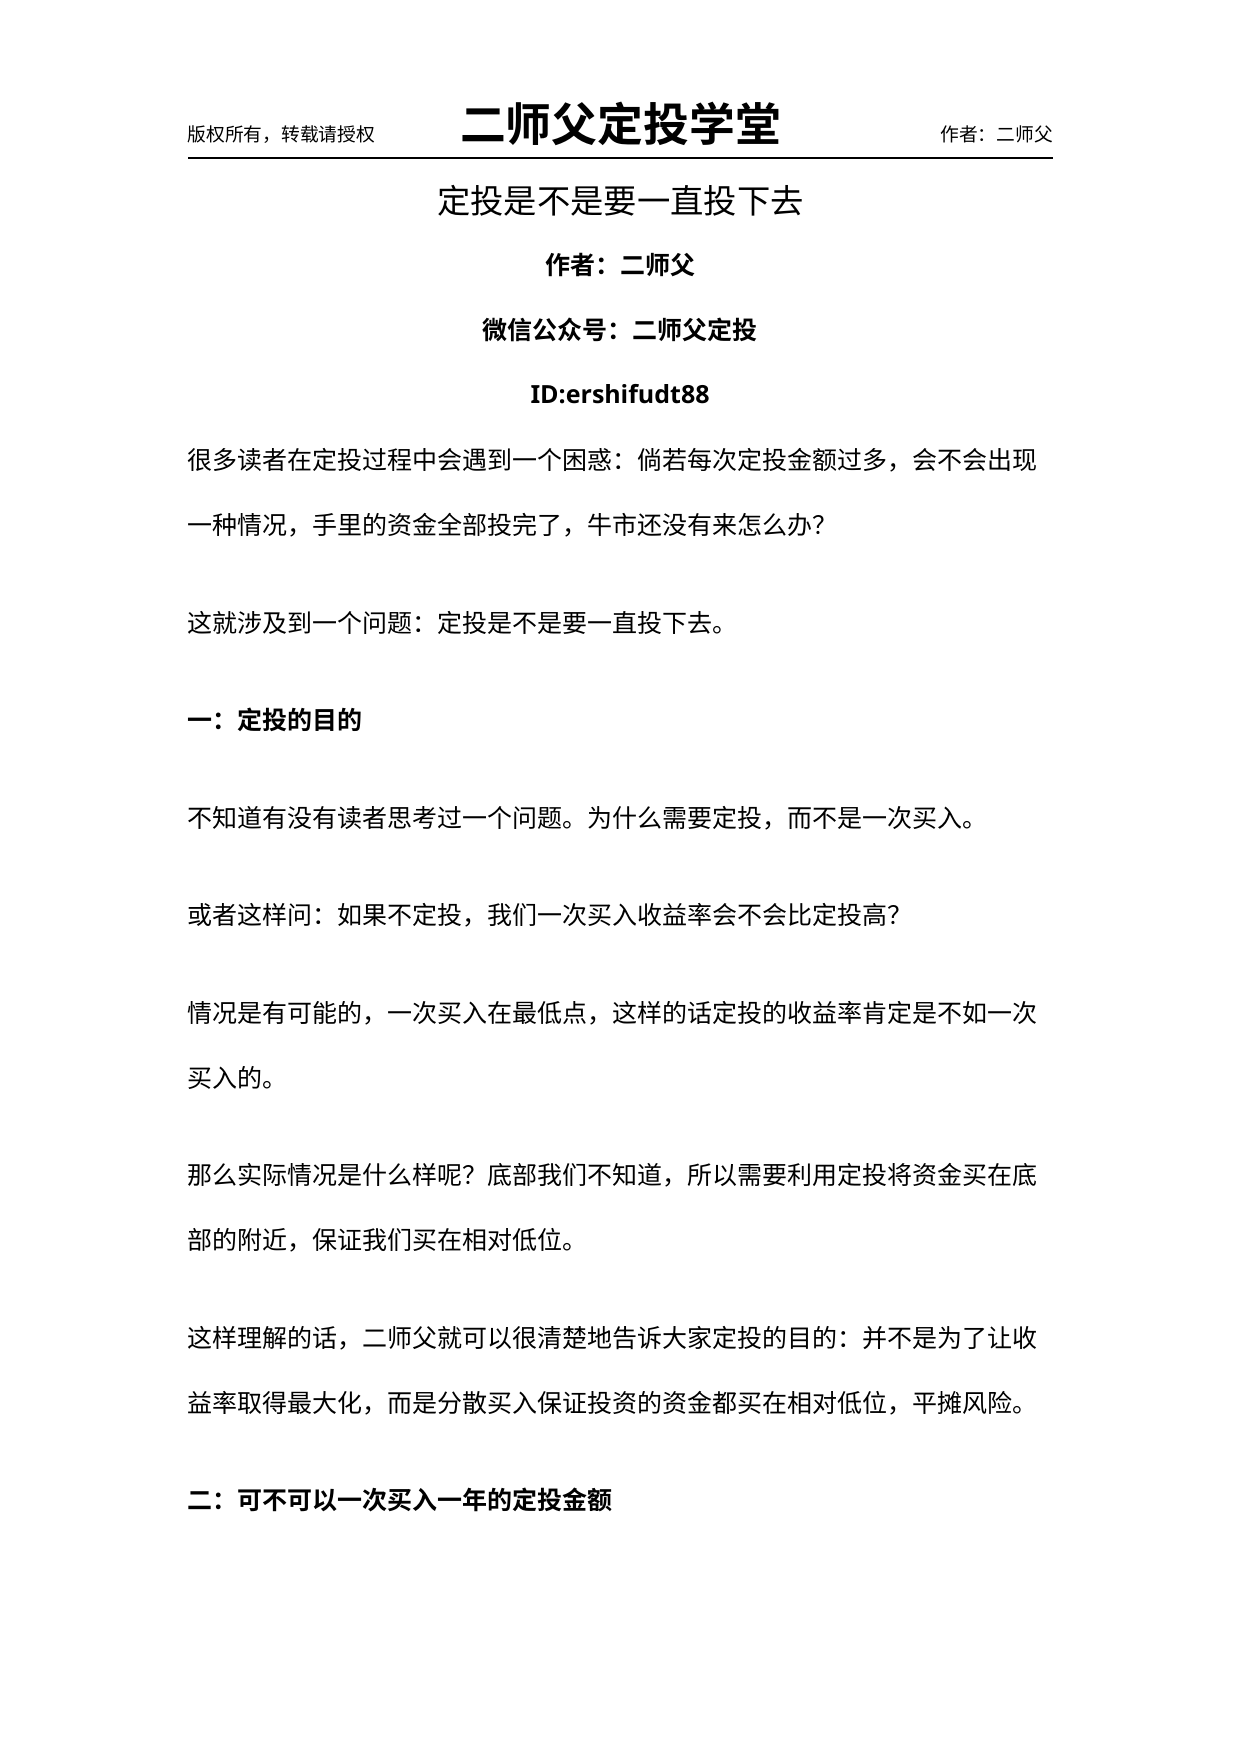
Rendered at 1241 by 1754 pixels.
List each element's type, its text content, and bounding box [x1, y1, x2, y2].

text 情况是有可能的，一次买入在最低点，这样的话定投的收益率肯定是不如一次买入的。 [187, 979, 1053, 1109]
text 二：可不可以一次买入一年的定投金额 [187, 1466, 1053, 1531]
text 很多读者在定投过程中会遇到一个困惑：倘若每次定投金额过多，会不会出现一种情况，手里的资金全部投完了，牛市还没有来怎么办？ [187, 426, 1053, 556]
text 作者：二师父 [187, 231, 1053, 296]
text 这样理解的话，二师父就可以很清楚地告诉大家定投的目的：并不是为了让收益率取得最大化，而是分散买入保证投资的资金都买在相对低位，平摊风险。 [187, 1304, 1053, 1434]
text 一：定投的目的 [187, 686, 1053, 751]
text 或者这样问：如果不定投，我们一次买入收益率会不会比定投高？ [187, 881, 1053, 946]
text 不知道有没有读者思考过一个问题。为什么需要定投，而不是一次买入。 [187, 784, 1053, 849]
text 微信公众号：二师父定投 [187, 296, 1053, 361]
text ID:ershifudt88 [187, 361, 1053, 426]
text 那么实际情况是什么样呢？底部我们不知道，所以需要利用定投将资金买在底部的附近，保证我们买在相对低位。 [187, 1141, 1053, 1271]
text 这就涉及到一个问题：定投是不是要一直投下去。 [187, 589, 1053, 654]
text 定投是不是要一直投下去 [187, 166, 1053, 231]
